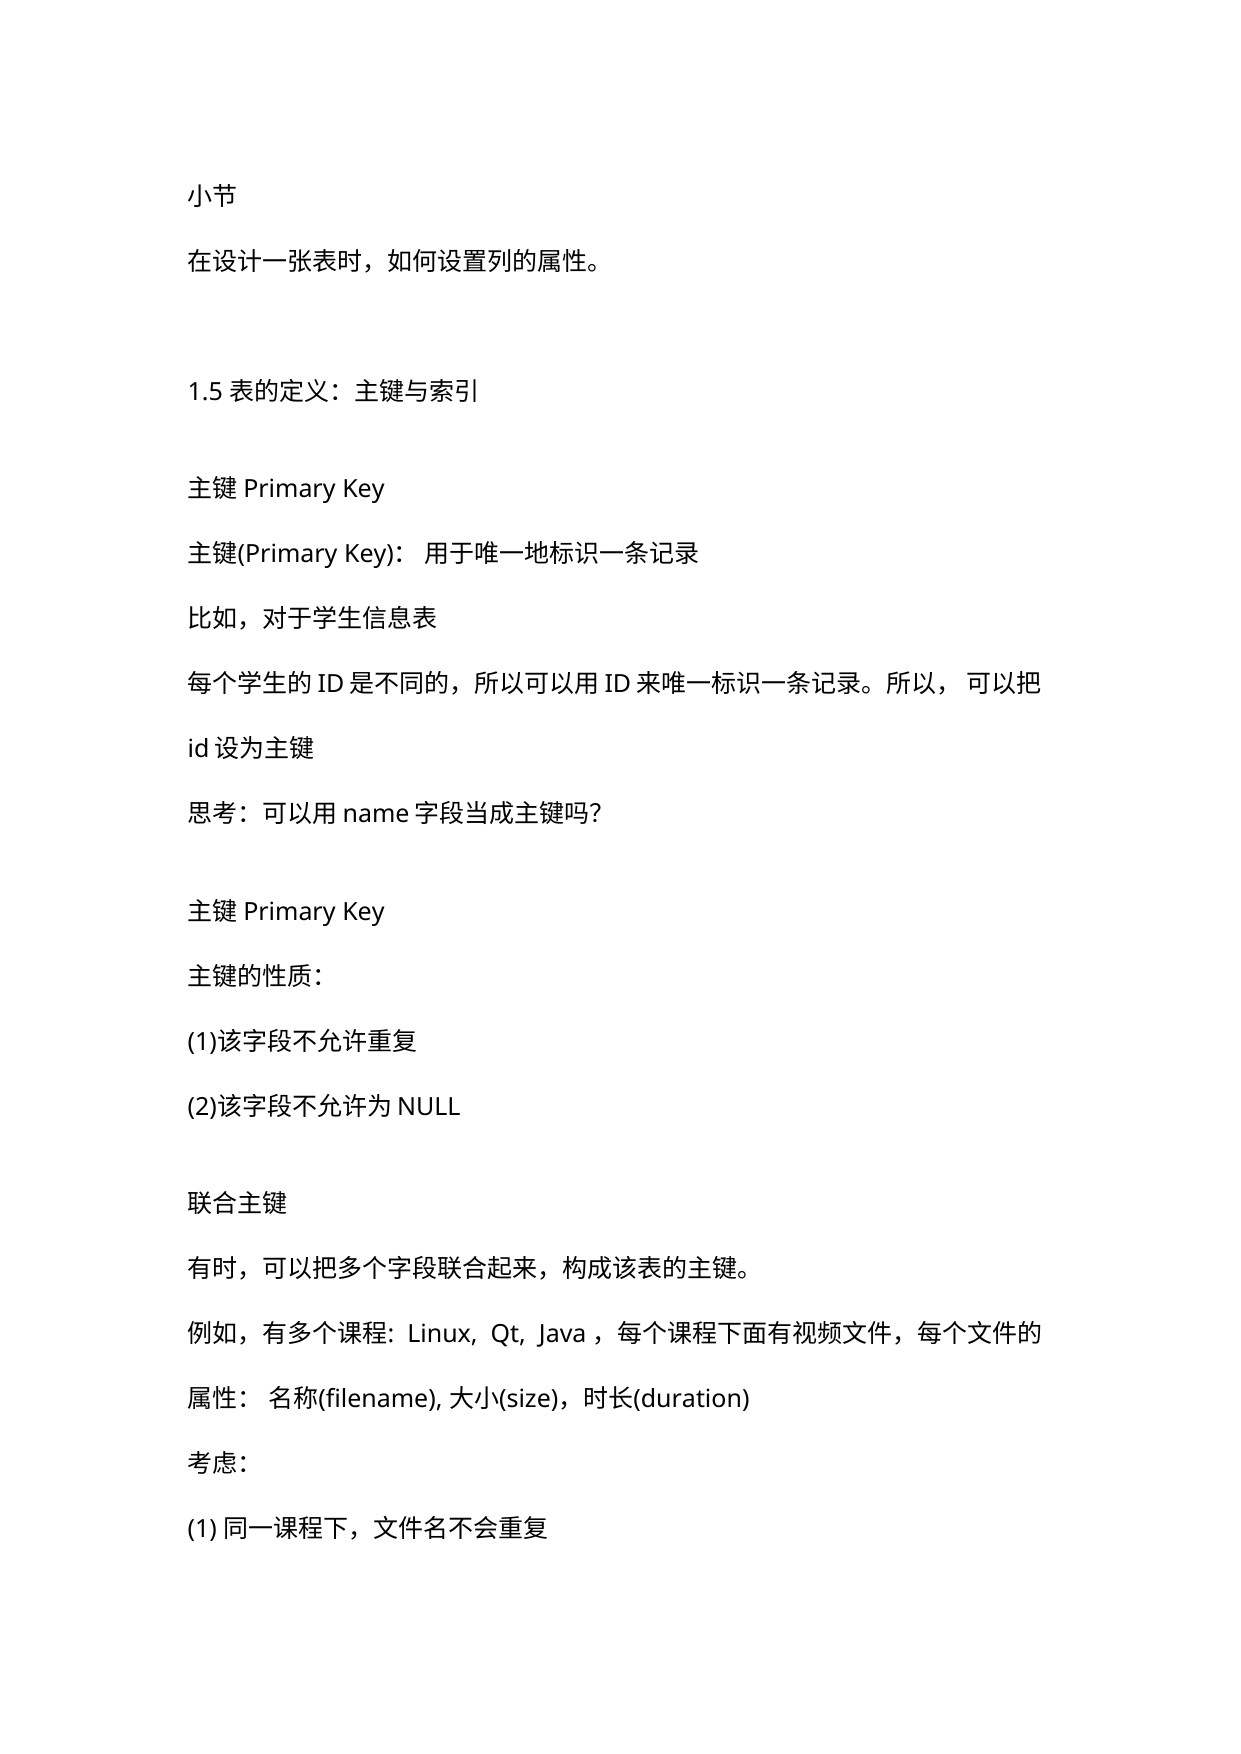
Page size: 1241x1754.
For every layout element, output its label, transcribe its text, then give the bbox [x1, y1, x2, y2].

text 每个学生的ID是不同的，所以可以用ID来唯一标识一条记录。所以， 可以把id设为主键 [187, 649, 1053, 779]
text 考虑： [187, 1429, 1053, 1494]
text 主键 Primary Key [187, 454, 1053, 519]
text 例如，有多个课程: Linux, Qt, Java ，每个课程下面有视频文件，每个文件的属性： 名称(filename), 大小(size)，时长(duration) [187, 1299, 1053, 1429]
text 1.5 表的定义：主键与索引 [187, 357, 1053, 422]
text 主键 Primary Key [187, 877, 1053, 942]
text 主键的性质： [187, 942, 1053, 1007]
text 有时，可以把多个字段联合起来，构成该表的主键。 [187, 1234, 1053, 1299]
text 主键(Primary Key)： 用于唯一地标识一条记录 [187, 519, 1053, 584]
text (1)该字段不允许重复 [187, 1007, 1053, 1072]
text 思考：可以用name字段当成主键吗？ [187, 779, 1053, 844]
text (2)该字段不允许为NULL [187, 1072, 1053, 1137]
text 联合主键 [187, 1169, 1053, 1234]
text 比如，对于学生信息表 [187, 584, 1053, 649]
text 小节 [187, 162, 1053, 227]
text (1) 同一课程下，文件名不会重复 [187, 1494, 1053, 1559]
text 在设计一张表时，如何设置列的属性。 [187, 227, 1053, 292]
